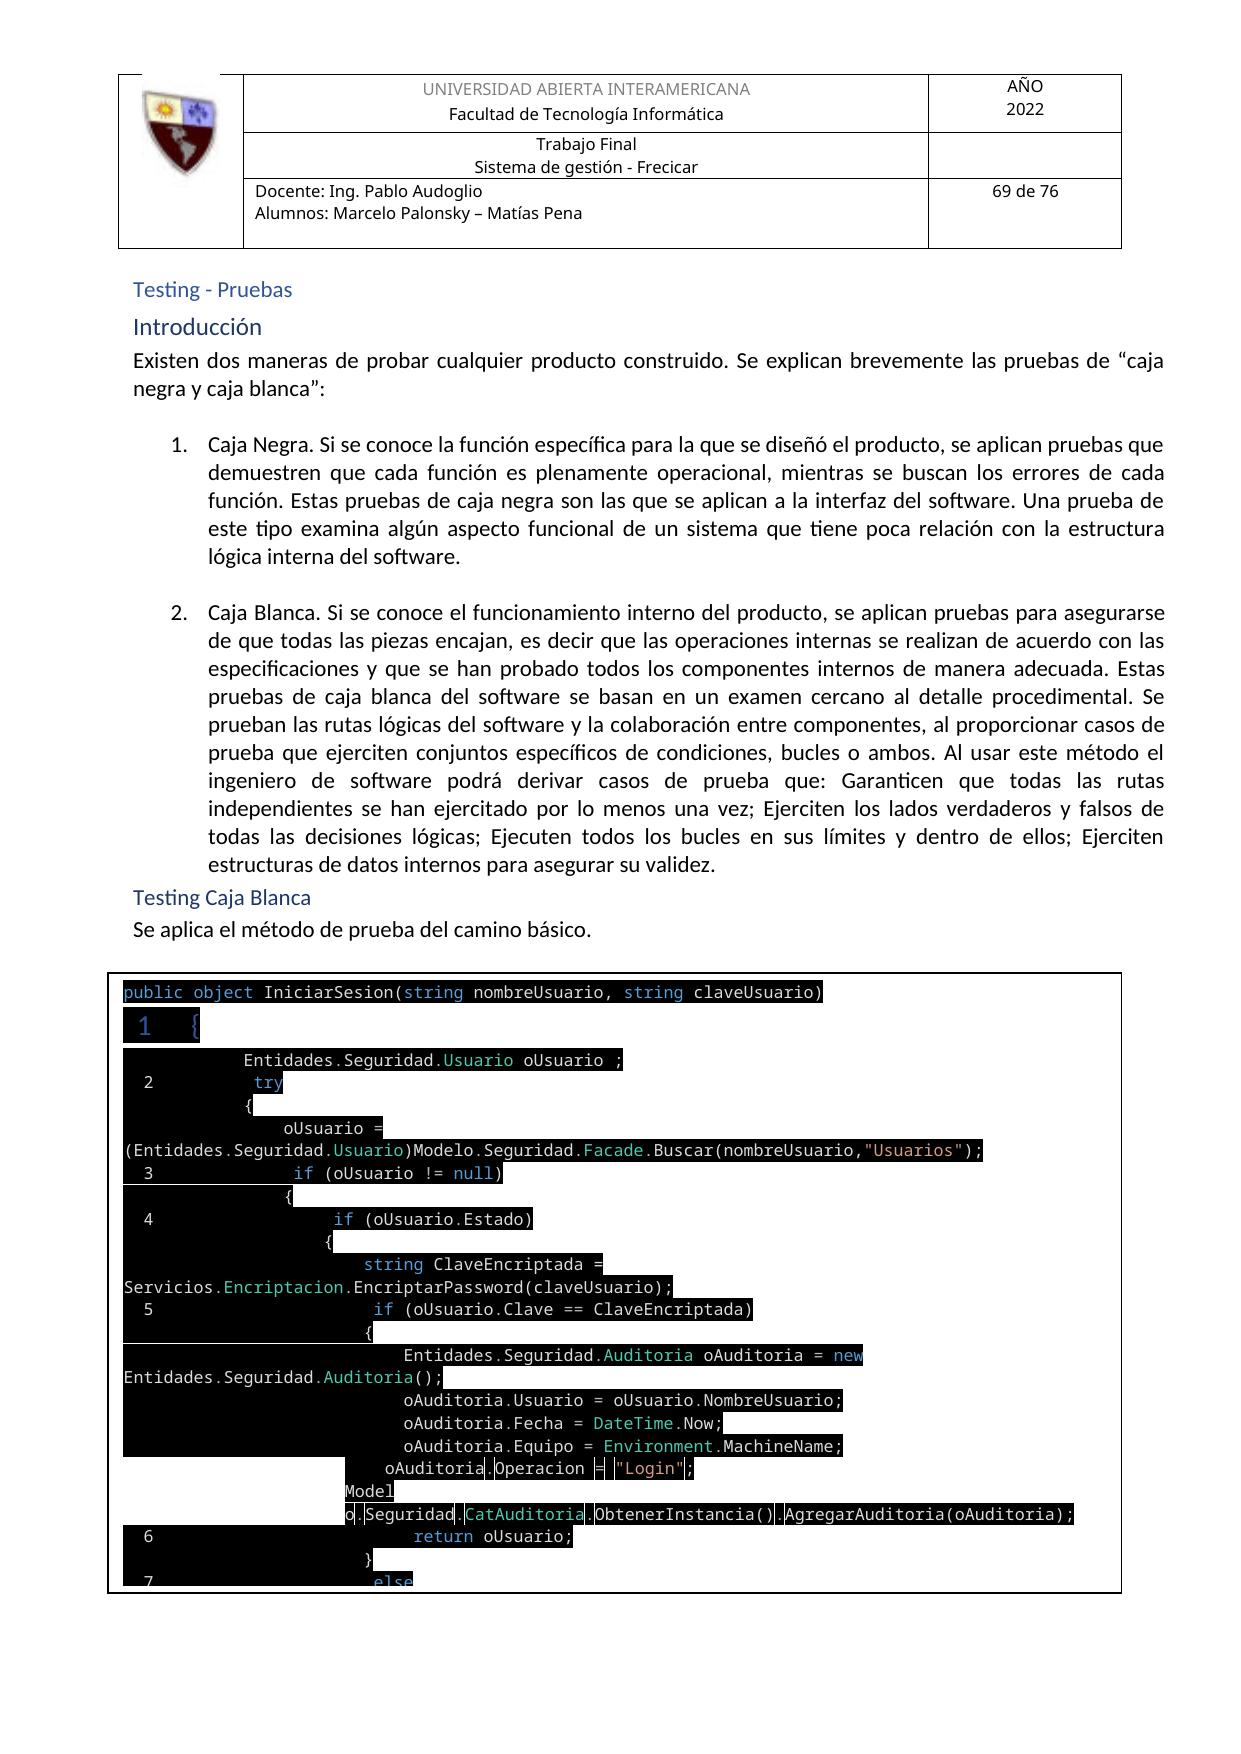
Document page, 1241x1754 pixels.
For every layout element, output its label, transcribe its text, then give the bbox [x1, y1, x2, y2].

picture [141, 74, 220, 188]
subtitle Testing Caja Blanca [133, 883, 1167, 911]
list Caja Negra. Si se conoce la función específica para la que se diseñó el producto, se aplican pruebas que demuestren que cada función es plenamente operacional, mientras se buscan los errores de cada función. Estas pruebas de caja negra son las que se aplican a la interfaz del software. Una prueba de este tipo examina algún aspecto funcional de un sistema que tiene poca relación con la estructura lógica interna del software. [170, 430, 1167, 570]
list Caja Blanca. Si se conoce el funcionamiento interno del producto, se aplican pruebas para asegurarse de que todas las piezas encajan, es decir que las operaciones internas se realizan de acuerdo con las especificaciones y que se han probado todos los componentes internos de manera adecuada. Estas pruebas de caja blanca del software se basan en un examen cercano al detalle procedimental. Se prueban las rutas lógicas del software y la colaboración entre componentes, al proporcionar casos de prueba que ejerciten conjuntos específicos de condiciones, bucles o ambos. Al usar este método el ingeniero de software podrá derivar casos de prueba que: Garanticen que todas las rutas independientes se han ejercitado por lo menos una vez; Ejerciten los lados verdaderos y falsos de todas las decisiones lógicas; Ejecuten todos los bucles en sus límites y dentro de ellos; Ejerciten estructuras de datos internos para asegurar su validez. [170, 598, 1167, 878]
text Se aplica el método de prueba del camino básico. [133, 915, 1167, 943]
subtitle Testing - Pruebas [133, 275, 1167, 303]
subtitle Introducción [133, 311, 1167, 342]
text Existen dos maneras de probar cualquier producto construido. Se explican brevemente las pruebas de “caja negra y caja blanca”: [133, 346, 1167, 402]
